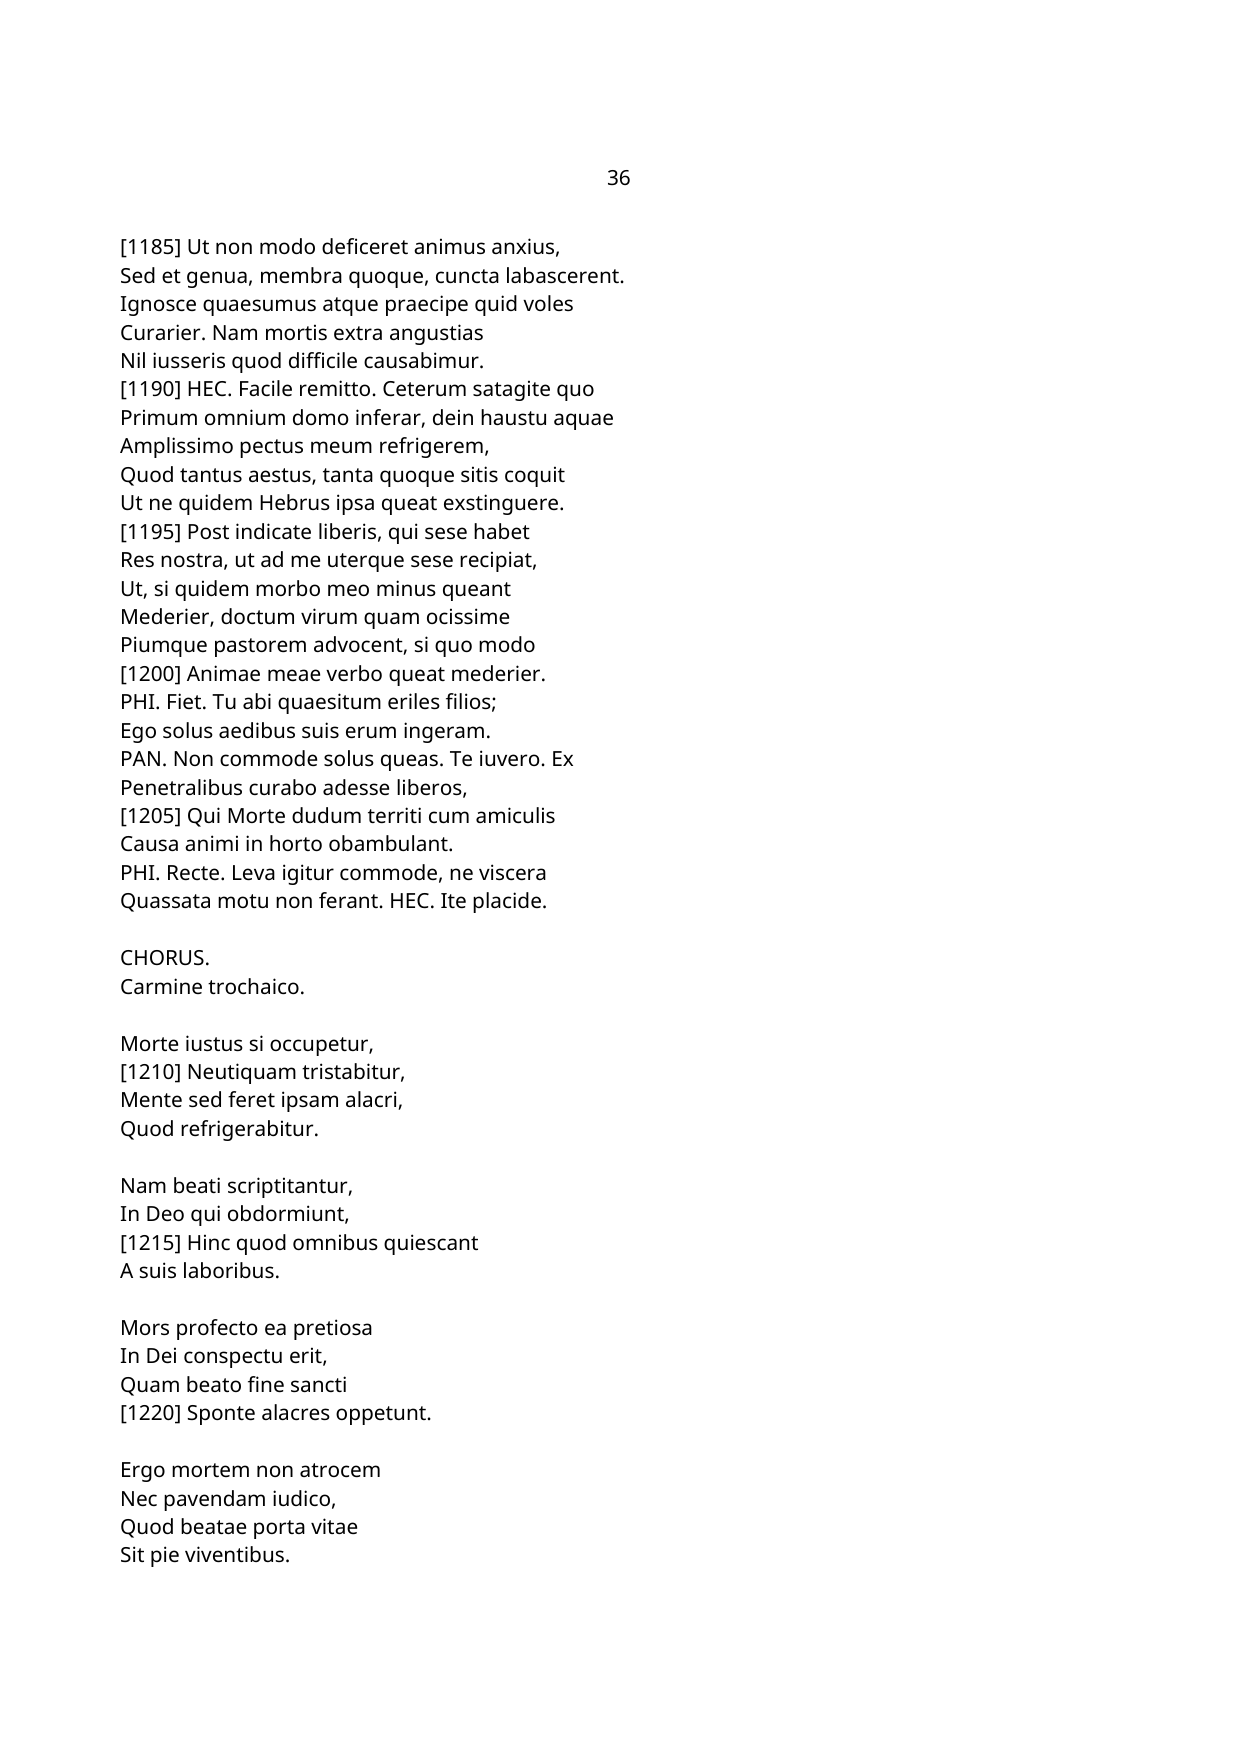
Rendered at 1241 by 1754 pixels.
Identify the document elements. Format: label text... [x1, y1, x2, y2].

text Carmine trochaico. [120, 972, 1120, 1000]
text [1185] Ut non modo deficeret animus anxius, [120, 232, 1120, 261]
text Quod beatae porta vitae [120, 1512, 1120, 1541]
text A suis laboribus. [120, 1256, 1120, 1284]
text Mors profecto ea pretiosa [120, 1313, 1120, 1341]
text Quod tantus aestus, tanta quoque sitis coquit [120, 460, 1120, 488]
text Causa animi in horto obambulant. [120, 829, 1120, 858]
text [1205] Qui Morte dudum territi cum amiculis [120, 801, 1120, 829]
text PAN. Non commode solus queas. Te iuvero. Ex [120, 744, 1120, 773]
text In Dei conspectu erit, [120, 1341, 1120, 1370]
text Quassata motu non ferant. HEC. Ite placide. [120, 886, 1120, 915]
text [1195] Post indicate liberis, qui sese habet [120, 517, 1120, 545]
text Nil iusseris quod difficile causabimur. [120, 346, 1120, 374]
text Mederier, doctum virum quam ocissime [120, 602, 1120, 631]
text Quod refrigerabitur. [120, 1114, 1120, 1142]
text Res nostra, ut ad me uterque sese recipiat, [120, 545, 1120, 574]
text Morte iustus si occupetur, [120, 1029, 1120, 1057]
text [1190] HEC. Facile remitto. Ceterum satagite quo [120, 374, 1120, 403]
text Amplissimo pectus meum refrigerem, [120, 431, 1120, 460]
text Nam beati scriptitantur, [120, 1171, 1120, 1199]
text Sed et genua, membra quoque, cuncta labascerent. [120, 261, 1120, 289]
text Piumque pastorem advocent, si quo modo [120, 631, 1120, 659]
text In Deo qui obdormiunt, [120, 1199, 1120, 1228]
text [1220] Sponte alacres oppetunt. [120, 1398, 1120, 1427]
text Ut, si quidem morbo meo minus queant [120, 574, 1120, 602]
text Ergo mortem non atrocem [120, 1455, 1120, 1484]
text PHI. Fiet. Tu abi quaesitum eriles filios; [120, 687, 1120, 716]
text Curarier. Nam mortis extra angustias [120, 318, 1120, 346]
text PHI. Recte. Leva igitur commode, ne viscera [120, 858, 1120, 886]
text Ego solus aedibus suis erum ingeram. [120, 716, 1120, 744]
text [1215] Hinc quod omnibus quiescant [120, 1228, 1120, 1256]
text Ut ne quidem Hebrus ipsa queat exstinguere. [120, 488, 1120, 517]
text [1210] Neutiquam tristabitur, [120, 1057, 1120, 1086]
text Mente sed feret ipsam alacri, [120, 1086, 1120, 1114]
text Primum omnium domo inferar, dein haustu aquae [120, 403, 1120, 431]
text Sit pie viventibus. [120, 1541, 1120, 1569]
text Penetralibus curabo adesse liberos, [120, 773, 1120, 801]
text Nec pavendam iudico, [120, 1484, 1120, 1512]
text Ignosce quaesumus atque praecipe quid voles [120, 289, 1120, 318]
text [1200] Animae meae verbo queat mederier. [120, 659, 1120, 687]
text CHORUS. [120, 943, 1120, 972]
text Quam beato fine sancti [120, 1370, 1120, 1398]
